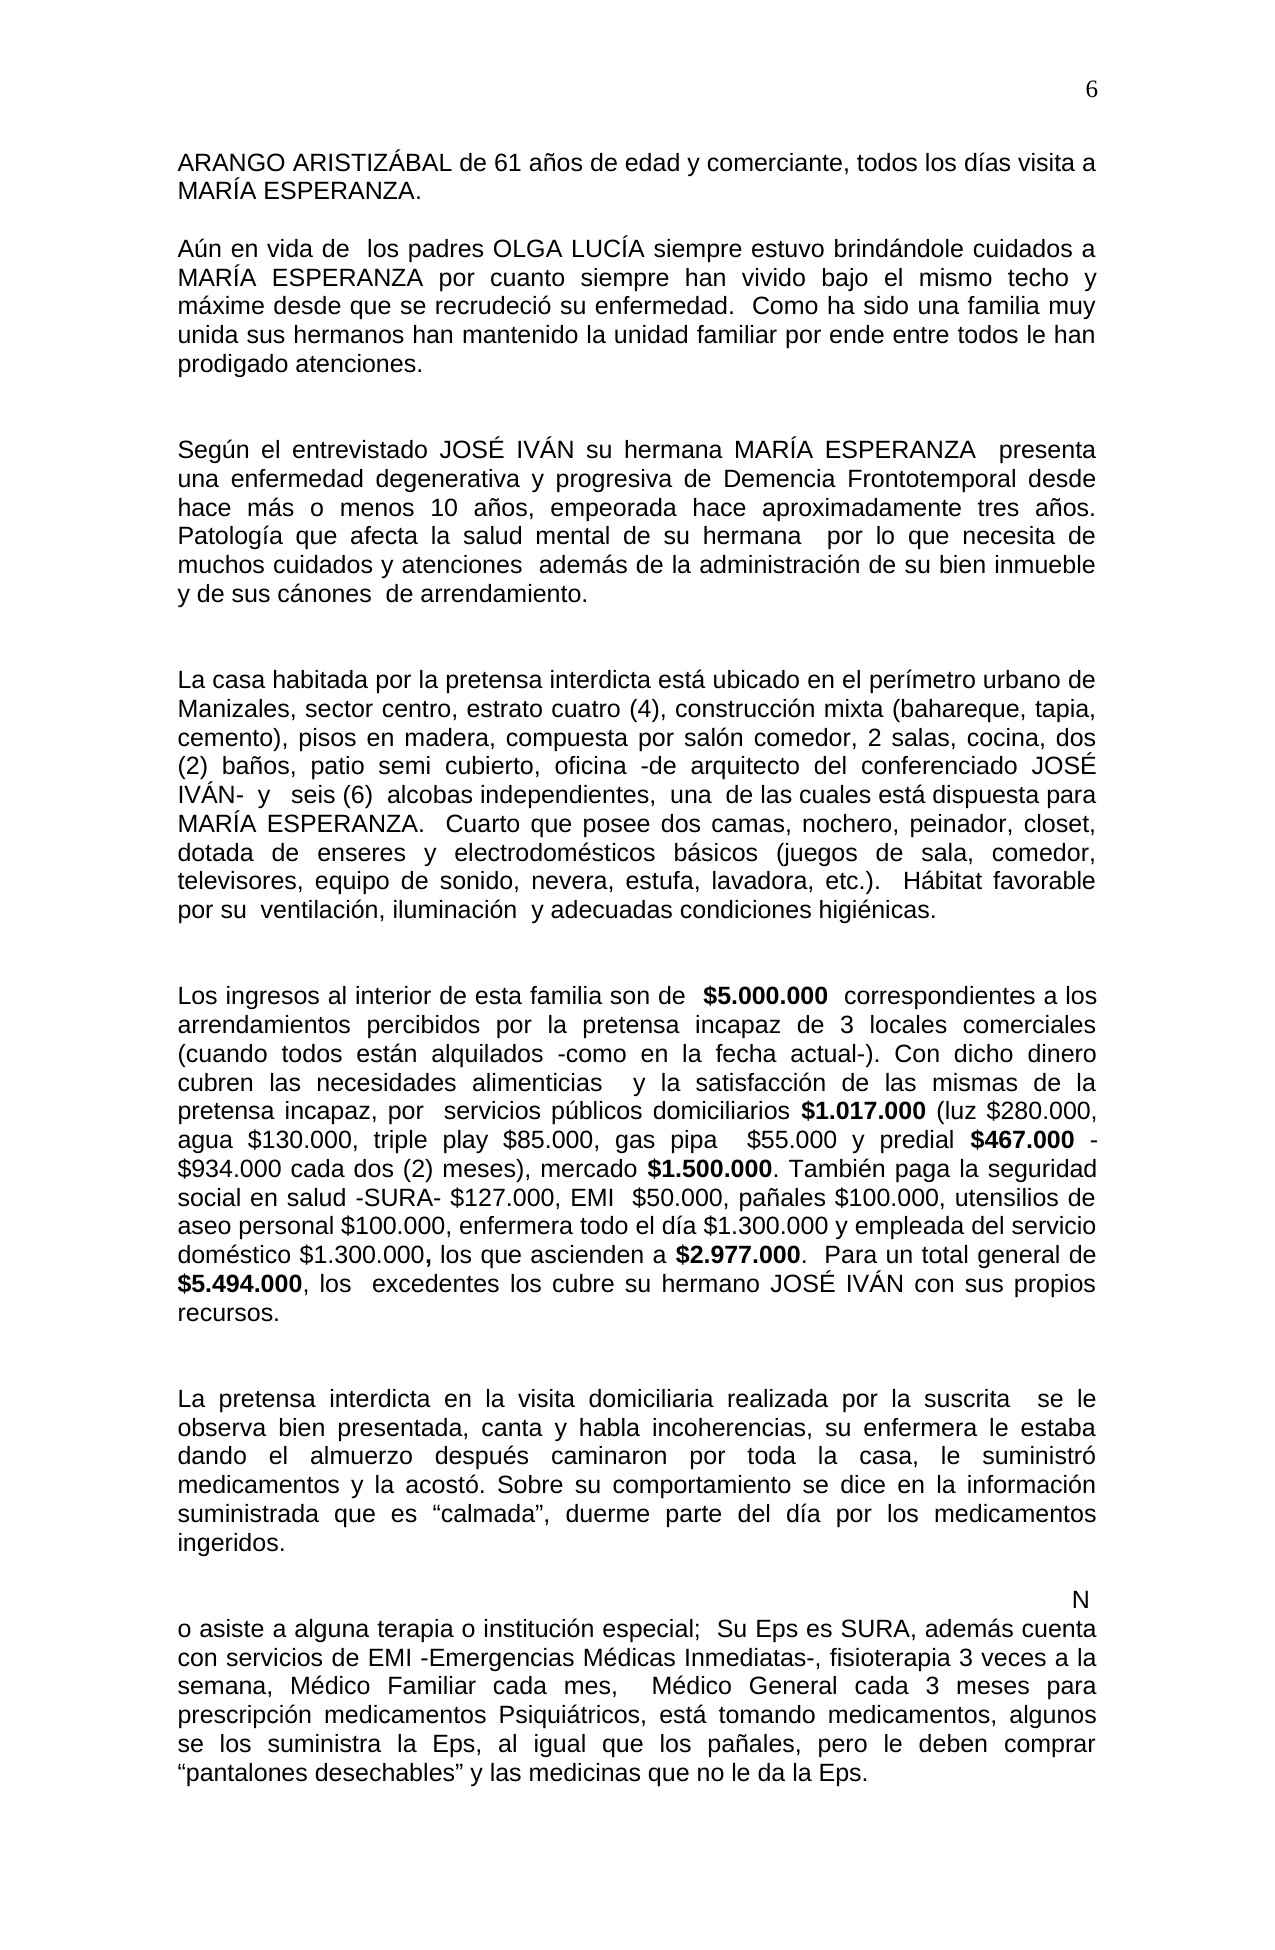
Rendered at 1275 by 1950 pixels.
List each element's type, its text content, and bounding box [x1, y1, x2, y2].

text La casa habitada por la pretensa interdicta está ubicado en el perímetro urbano de Manizales, sector centro, estrato cuatro (4), construcción mixta (bahareque, tapia, cemento), pisos en madera, compuesta por salón comedor, 2 salas, cocina, dos (2) baños, patio semi cubierto, oficina -de arquitecto del conferenciado JOSÉ IVÁN- y seis (6) alcobas independientes, una de las cuales está dispuesta para MARÍA ESPERANZA. Cuarto que posee dos camas, nochero, peinador, closet, dotada de enseres y electrodomésticos básicos (juegos de sala, comedor, televisores, equipo de sonido, nevera, estufa, lavadora, etc.). Hábitat favorable por su ventilación, iluminación y adecuadas condiciones higiénicas. [177, 665, 1098, 924]
text Según el entrevistado JOSÉ IVÁN su hermana MARÍA ESPERANZA presenta una enfermedad degenerativa y progresiva de Demencia Frontotemporal desde hace más o menos 10 años, empeorada hace aproximadamente tres años. Patología que afecta la salud mental de su hermana por lo que necesita de muchos cuidados y atenciones además de la administración de su bien inmueble y de sus cánones de arrendamiento. [177, 435, 1098, 608]
text Los ingresos al interior de esta familia son de $5.000.000 correspondientes a los arrendamientos percibidos por la pretensa incapaz de 3 locales comerciales (cuando todos están alquilados -como en la fecha actual-). Con dicho dinero cubren las necesidades alimenticias y la satisfacción de las mismas de la pretensa incapaz, por servicios públicos domiciliarios $1.017.000 (luz $280.000, agua $130.000, triple play $85.000, gas pipa $55.000 y predial $467.000 -$934.000 cada dos (2) meses), mercado $1.500.000. También paga la seguridad social en salud -SURA- $127.000, EMI $50.000, pañales $100.000, utensilios de aseo personal $100.000, enfermera todo el día $1.300.000 y empleada del servicio doméstico $1.300.000, los que ascienden a $2.977.000. Para un total general de $5.494.000, los excedentes los cubre su hermano JOSÉ IVÁN con sus propios recursos. [177, 981, 1098, 1326]
text No asiste a alguna terapia o institución especial; Su Eps es SURA, además cuenta con servicios de EMI -Emergencias Médicas Inmediatas-, fisioterapia 3 veces a la semana, Médico Familiar cada mes, Médico General cada 3 meses para prescripción medicamentos Psiquiátricos, está tomando medicamentos, algunos se los suministra la Eps, al igual que los pañales, pero le deben comprar “pantalones desechables” y las medicinas que no le da la Eps. [177, 1585, 1098, 1786]
text La pretensa interdicta en la visita domiciliaria realizada por la suscrita se le observa bien presentada, canta y habla incoherencias, su enfermera le estaba dando el almuerzo después caminaron por toda la casa, le suministró medicamentos y la acostó. Sobre su comportamiento se dice en la información suministrada que es “calmada”, duerme parte del día por los medicamentos ingeridos. [177, 1384, 1098, 1556]
text Aún en vida de los padres OLGA LUCÍA siempre estuvo brindándole cuidados a MARÍA ESPERANZA por cuanto siempre han vivido bajo el mismo techo y máxime desde que se recrudeció su enfermedad. Como ha sido una familia muy unida sus hermanos han mantenido la unidad familiar por ende entre todos le han prodigado atenciones. [177, 234, 1098, 378]
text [177, 148, 1098, 205]
